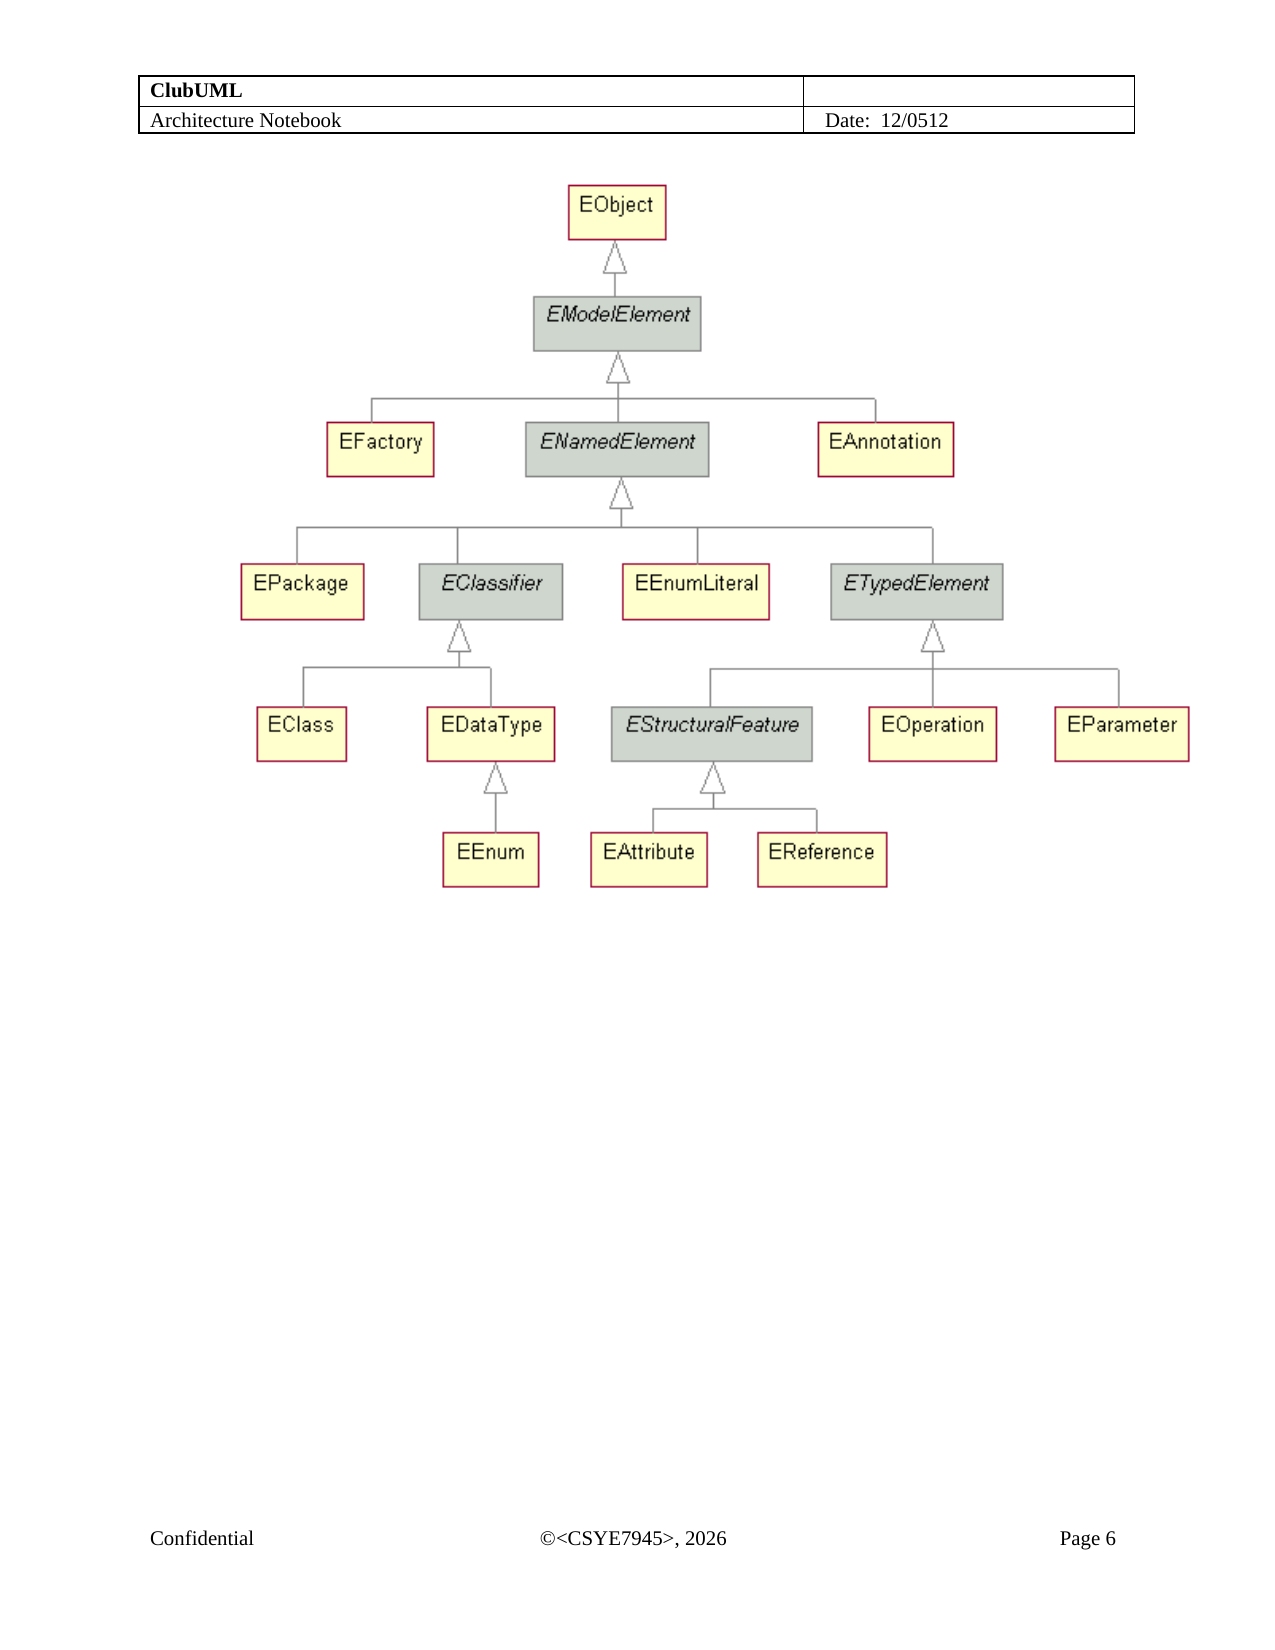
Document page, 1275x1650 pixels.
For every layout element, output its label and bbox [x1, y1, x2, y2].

picture [225, 158, 1200, 907]
